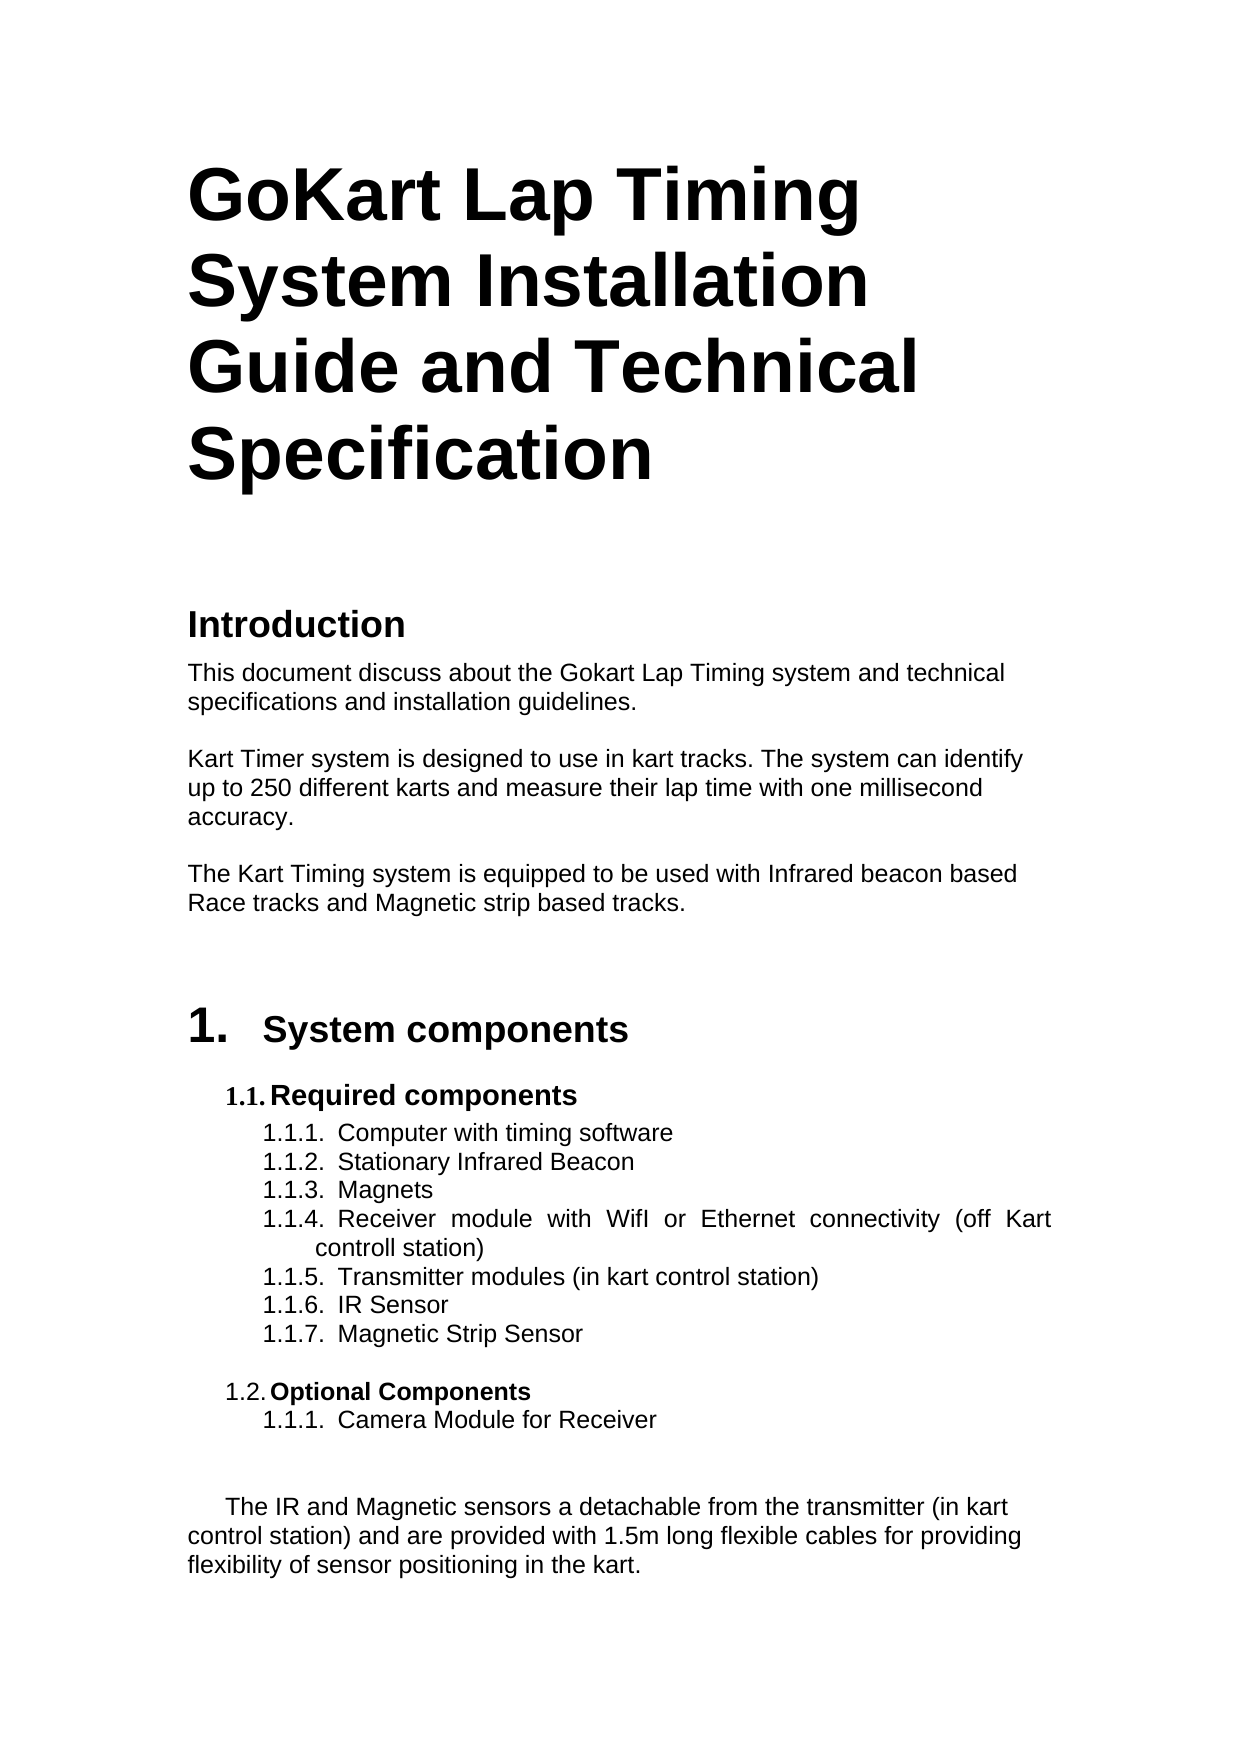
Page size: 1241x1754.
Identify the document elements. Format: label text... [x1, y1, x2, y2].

text GoKart Lap Timing System Installation Guide and Technical Specification [187, 150, 1053, 495]
text The IR and Magnetic sensors a detachable from the transmitter (in kart control station) and are provided with 1.5m long flexible cables for providing flexibility of sensor positioning in the kart. [187, 1492, 1053, 1578]
list Magnetic Strip Sensor [262, 1319, 1053, 1348]
text Kart Timer system is designed to use in kart tracks. The system can identify up to 250 different karts and measure their lap time with one millisecond accuracy. [187, 744, 1053, 831]
list Magnets [262, 1175, 1053, 1204]
list Optional Components [225, 1377, 1053, 1405]
list Receiver module with WifI or Ethernet connectivity (off Kart controll station) [262, 1204, 1053, 1262]
list Computer with timing software [262, 1118, 1053, 1147]
list IR Sensor [262, 1290, 1053, 1319]
list Camera Module for Receiver [262, 1405, 1053, 1434]
list Stationary Infrared Beacon [262, 1147, 1053, 1175]
text Introduction [187, 602, 1053, 646]
text The Kart Timing system is equipped to be used with Infrared beacon based Race tracks and Magnetic strip based tracks. [187, 859, 1053, 917]
text This document discuss about the Gokart Lap Timing system and technical specifications and installation guidelines. [187, 658, 1053, 716]
subtitle Required components [225, 1078, 1053, 1112]
subtitle System components [187, 996, 1053, 1053]
list Transmitter modules (in kart control station) [262, 1262, 1053, 1290]
